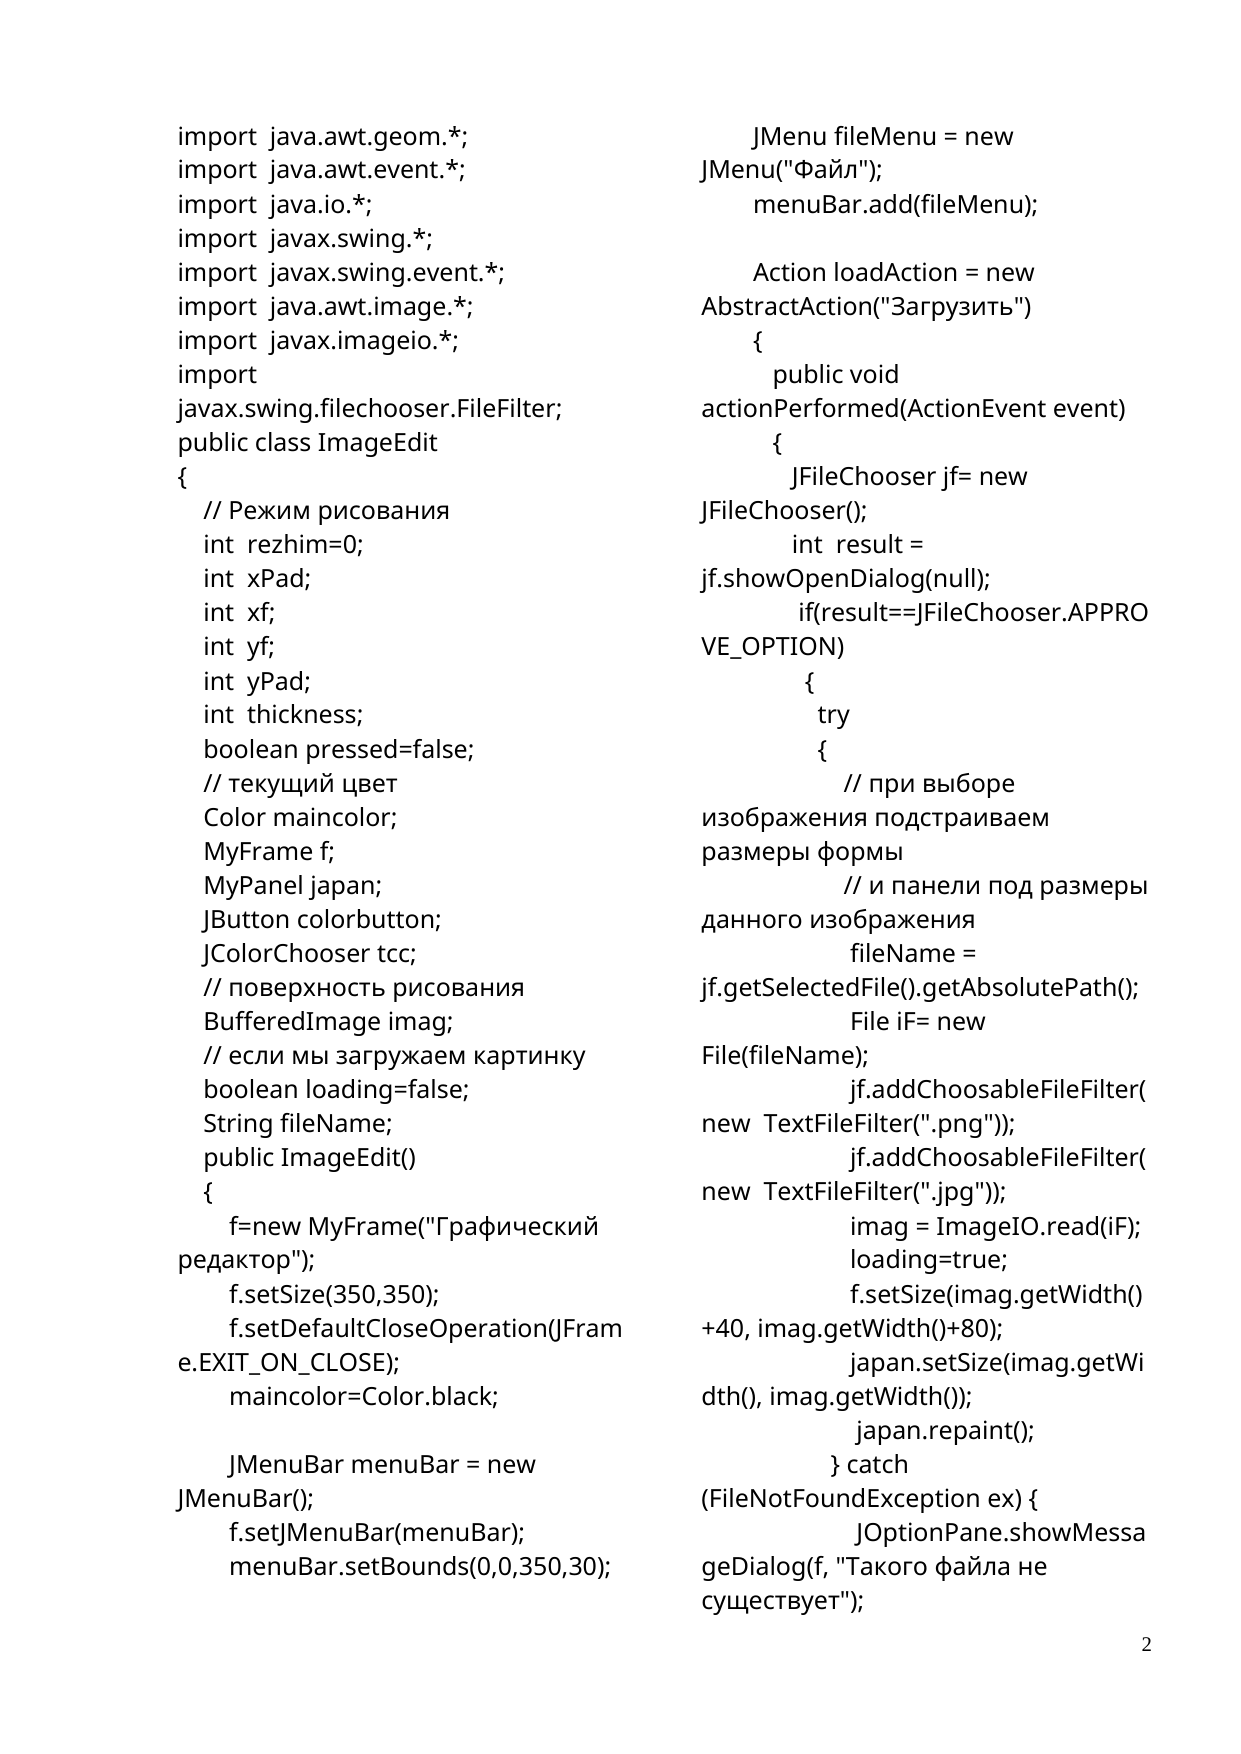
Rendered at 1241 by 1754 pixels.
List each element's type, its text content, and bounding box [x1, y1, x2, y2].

text { [701, 425, 1152, 459]
text MyPanel japan; [177, 867, 627, 902]
text { [701, 731, 1152, 765]
text japan.repaint(); [701, 1412, 1152, 1447]
text import java.awt.image.*; [177, 288, 627, 322]
text import javax.swing.filechooser.FileFilter; [177, 357, 627, 425]
text JMenu fileMenu = new JMenu("Файл"); [701, 118, 1152, 186]
text if(result==JFileChooser.APPROVE_OPTION) [701, 595, 1152, 663]
text public ImageEdit() [177, 1140, 627, 1174]
text { [177, 1174, 627, 1208]
text { [177, 459, 627, 493]
text int yPad; [177, 663, 627, 697]
text menuBar.add(fileMenu); [701, 186, 1152, 220]
text f=new MyFrame("Графический редактор"); [177, 1208, 627, 1276]
text import java.awt.event.*; [177, 152, 627, 186]
text jf.addChoosableFileFilter(new TextFileFilter(".png")); [701, 1072, 1152, 1140]
text { [701, 663, 1152, 697]
text // текущий цвет [177, 765, 627, 799]
text f.setSize(350,350); [177, 1276, 627, 1310]
text f.setJMenuBar(menuBar); [177, 1515, 627, 1549]
text // если мы загружаем картинку [177, 1038, 627, 1072]
text JOptionPane.showMessageDialog(f, "Такого файла не существует"); [701, 1515, 1152, 1617]
text } catch (FileNotFoundException ex) { [701, 1447, 1152, 1515]
text Color maincolor; [177, 799, 627, 833]
text // Режим рисования [177, 493, 627, 527]
text import java.awt.geom.*; [177, 118, 627, 152]
text menuBar.setBounds(0,0,350,30); [177, 1549, 627, 1583]
text int xf; [177, 595, 627, 629]
text f.setDefaultCloseOperation(JFrame.EXIT_ON_CLOSE); [177, 1310, 627, 1378]
text public class ImageEdit [177, 425, 627, 459]
text maincolor=Color.black; [177, 1378, 627, 1412]
text // поверхность рисования [177, 970, 627, 1004]
text import javax.imageio.*; [177, 322, 627, 357]
text japan.setSize(imag.getWidth(), imag.getWidth()); [701, 1344, 1152, 1412]
text jf.addChoosableFileFilter(new TextFileFilter(".jpg")); [701, 1140, 1152, 1208]
text public void actionPerformed(ActionEvent event) [701, 357, 1152, 425]
text JButton colorbutton; [177, 902, 627, 936]
text int thickness; [177, 697, 627, 731]
text import java.io.*; [177, 186, 627, 220]
text JMenuBar menuBar = new JMenuBar(); [177, 1447, 627, 1515]
text boolean pressed=false; [177, 731, 627, 765]
text int rezhim=0; [177, 527, 627, 561]
text f.setSize(imag.getWidth()+40, imag.getWidth()+80); [701, 1276, 1152, 1344]
text MyFrame f; [177, 833, 627, 867]
text Action loadAction = new AbstractAction("Загрузить") [701, 254, 1152, 322]
text int yf; [177, 629, 627, 663]
text // и панели под размеры данного изображения [701, 867, 1152, 936]
text int xPad; [177, 561, 627, 595]
text JFileChooser jf= new JFileChooser(); [701, 459, 1152, 527]
text loading=true; [701, 1242, 1152, 1276]
text { [701, 322, 1152, 357]
text File iF= new File(fileName); [701, 1004, 1152, 1072]
text try [701, 697, 1152, 731]
text JColorChooser tcc; [177, 936, 627, 970]
text // при выборе изображения подстраиваем размеры формы [701, 765, 1152, 867]
text String fileName; [177, 1106, 627, 1140]
text import javax.swing.event.*; [177, 254, 627, 288]
text fileName = jf.getSelectedFile().getAbsolutePath(); [701, 936, 1152, 1004]
text import javax.swing.*; [177, 220, 627, 254]
text boolean loading=false; [177, 1072, 627, 1106]
text imag = ImageIO.read(iF); [701, 1208, 1152, 1242]
text BufferedImage imag; [177, 1004, 627, 1038]
text int result = jf.showOpenDialog(null); [701, 527, 1152, 595]
